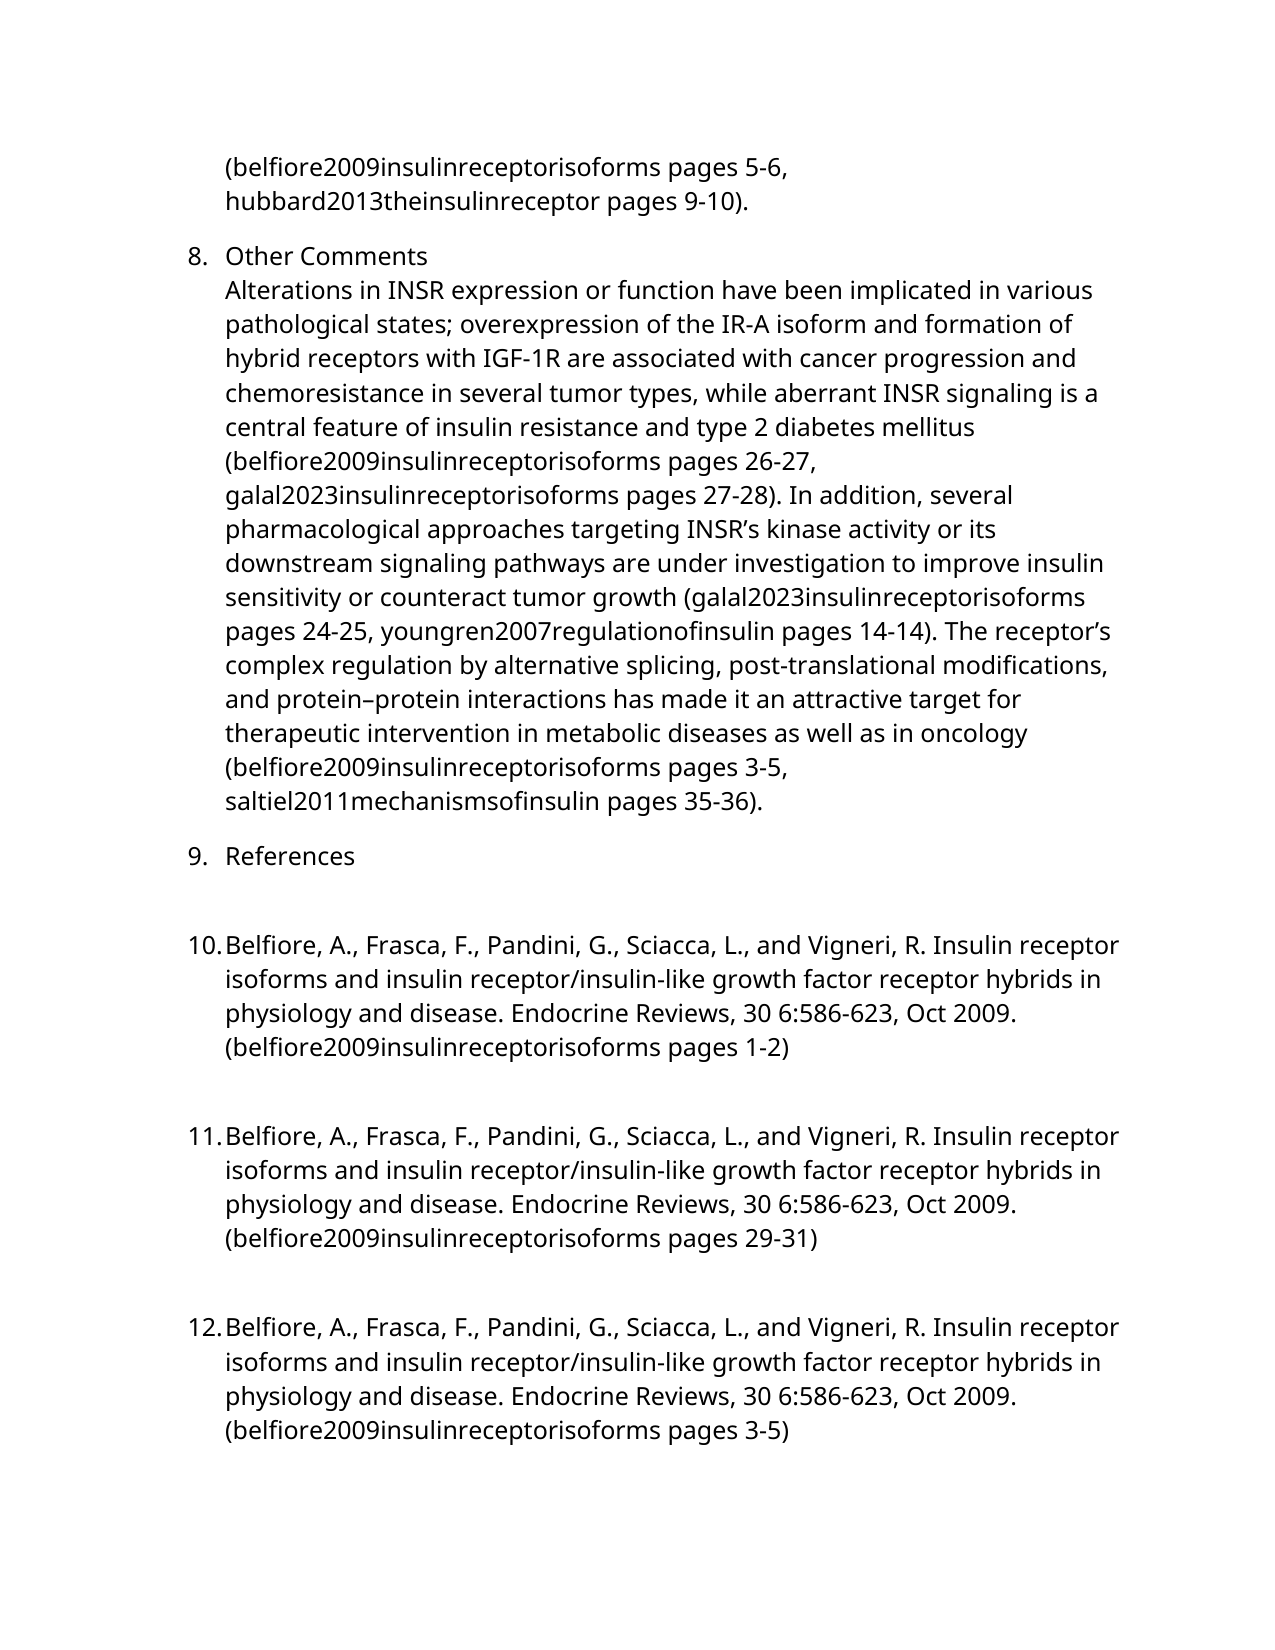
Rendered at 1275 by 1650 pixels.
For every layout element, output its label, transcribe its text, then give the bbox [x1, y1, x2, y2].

list Belfiore, A., Frasca, F., Pandini, G., Sciacca, L., and Vigneri, R. Insulin receptor isoforms and insulin receptor/insulin-like growth factor receptor hybrids in physiology and disease. Endocrine Reviews, 30 6:586-623, Oct 2009. (belfiore2009insulinreceptorisoforms pages 29-31) [187, 1119, 1125, 1289]
list Belfiore, A., Frasca, F., Pandini, G., Sciacca, L., and Vigneri, R. Insulin receptor isoforms and insulin receptor/insulin-like growth factor receptor hybrids in physiology and disease. Endocrine Reviews, 30 6:586-623, Oct 2009. (belfiore2009insulinreceptorisoforms pages 1-2) [187, 928, 1125, 1098]
list References [187, 839, 1125, 907]
list Belfiore, A., Frasca, F., Pandini, G., Sciacca, L., and Vigneri, R. Insulin receptor isoforms and insulin receptor/insulin-like growth factor receptor hybrids in physiology and disease. Endocrine Reviews, 30 6:586-623, Oct 2009. (belfiore2009insulinreceptorisoforms pages 3-5) [187, 1310, 1125, 1480]
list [187, 150, 1125, 218]
list Other Comments Alterations in INSR expression or function have been implicated in various pathological states; overexpression of the IR-A isoform and formation of hybrid receptors with IGF-1R are associated with cancer progression and chemoresistance in several tumor types, while aberrant INSR signaling is a central feature of insulin resistance and type 2 diabetes mellitus (belfiore2009insulinreceptorisoforms pages 26-27, galal2023insulinreceptorisoforms pages 27-28). In addition, several pharmacological approaches targeting INSR’s kinase activity or its downstream signaling pathways are under investigation to improve insulin sensitivity or counteract tumor growth (galal2023insulinreceptorisoforms pages 24-25, youngren2007regulationofinsulin pages 14-14). The receptor’s complex regulation by alternative splicing, post-translational modifications, and protein–protein interactions has made it an attractive target for therapeutic intervention in metabolic diseases as well as in oncology (belfiore2009insulinreceptorisoforms pages 3-5, saltiel2011mechanismsofinsulin pages 35-36). [187, 239, 1125, 818]
